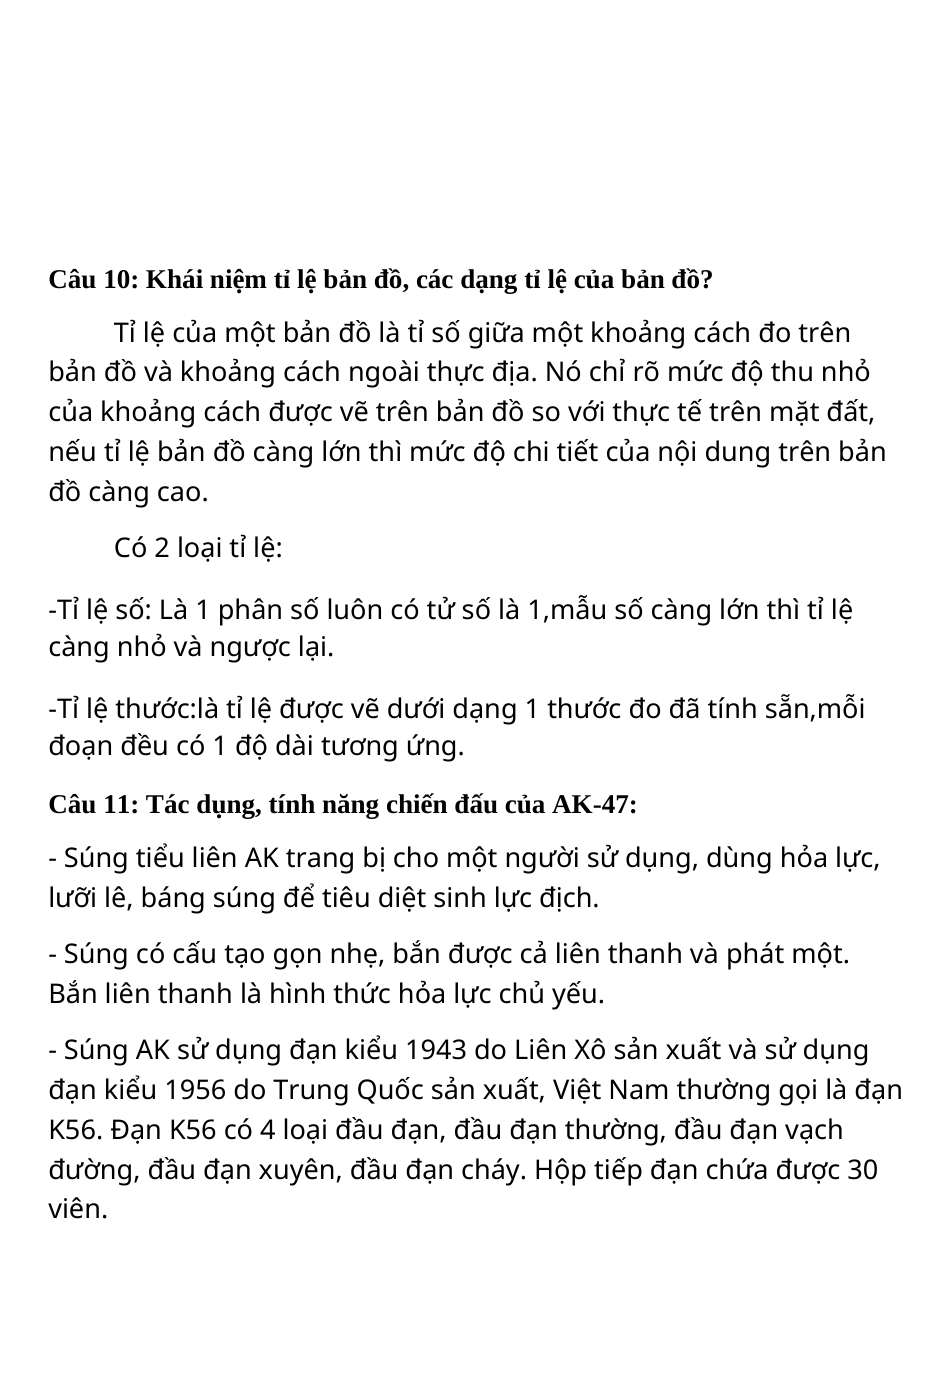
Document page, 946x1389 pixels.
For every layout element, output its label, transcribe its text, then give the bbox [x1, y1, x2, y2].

text - Súng AK sử dụng đạn kiểu 1943 do Liên Xô sản xuất và sử dụng đạn kiểu 1956 do Trung Quốc sản xuất, Việt Nam thường gọi là đạn K56. Đạn K56 có 4 loại đầu đạn, đầu đạn thường, đầu đạn vạch đường, đầu đạn xuyên, đầu đạn cháy. Hộp tiếp đạn chứa được 30 viên. [48, 1031, 907, 1227]
text - Súng có cấu tạo gọn nhẹ, bắn được cả liên thanh và phát một. Bắn liên thanh là hình thức hỏa lực chủ yếu. [48, 934, 907, 1011]
text -Tỉ lệ số: Là 1 phân số luôn có tử số là 1,mẫu số càng lớn thì tỉ lệ càng nhỏ và ngược lại. [48, 591, 907, 664]
text Tỉ lệ của một bản đồ là tỉ số giữa một khoảng cách đo trên bản đồ và khoảng cách ngoài thực địa. Nó chỉ rõ mức độ thu nhỏ của khoảng cách được vẽ trên bản đồ so với thực tế trên mặt đất, nếu tỉ lệ bản đồ càng lớn thì mức độ chi tiết của nội dung trên bản đồ càng cao. [48, 313, 907, 509]
text Câu 11: Tác dụng, tính năng chiến đấu của AK-47: [48, 788, 907, 819]
text Câu 10: Khái niệm tỉ lệ bản đồ, các dạng tỉ lệ của bản đồ? [48, 263, 907, 294]
text -Tỉ lệ thước:là tỉ lệ được vẽ dưới dạng 1 thước đo đã tính sẵn,mỗi đoạn đều có 1 độ dài tương ứng. [48, 689, 907, 763]
text - Súng tiểu liên AK trang bị cho một người sử dụng, dùng hỏa lực, lưỡi lê, báng súng để tiêu diệt sinh lực địch. [48, 838, 907, 915]
text Có 2 loại tỉ lệ: [114, 529, 907, 566]
